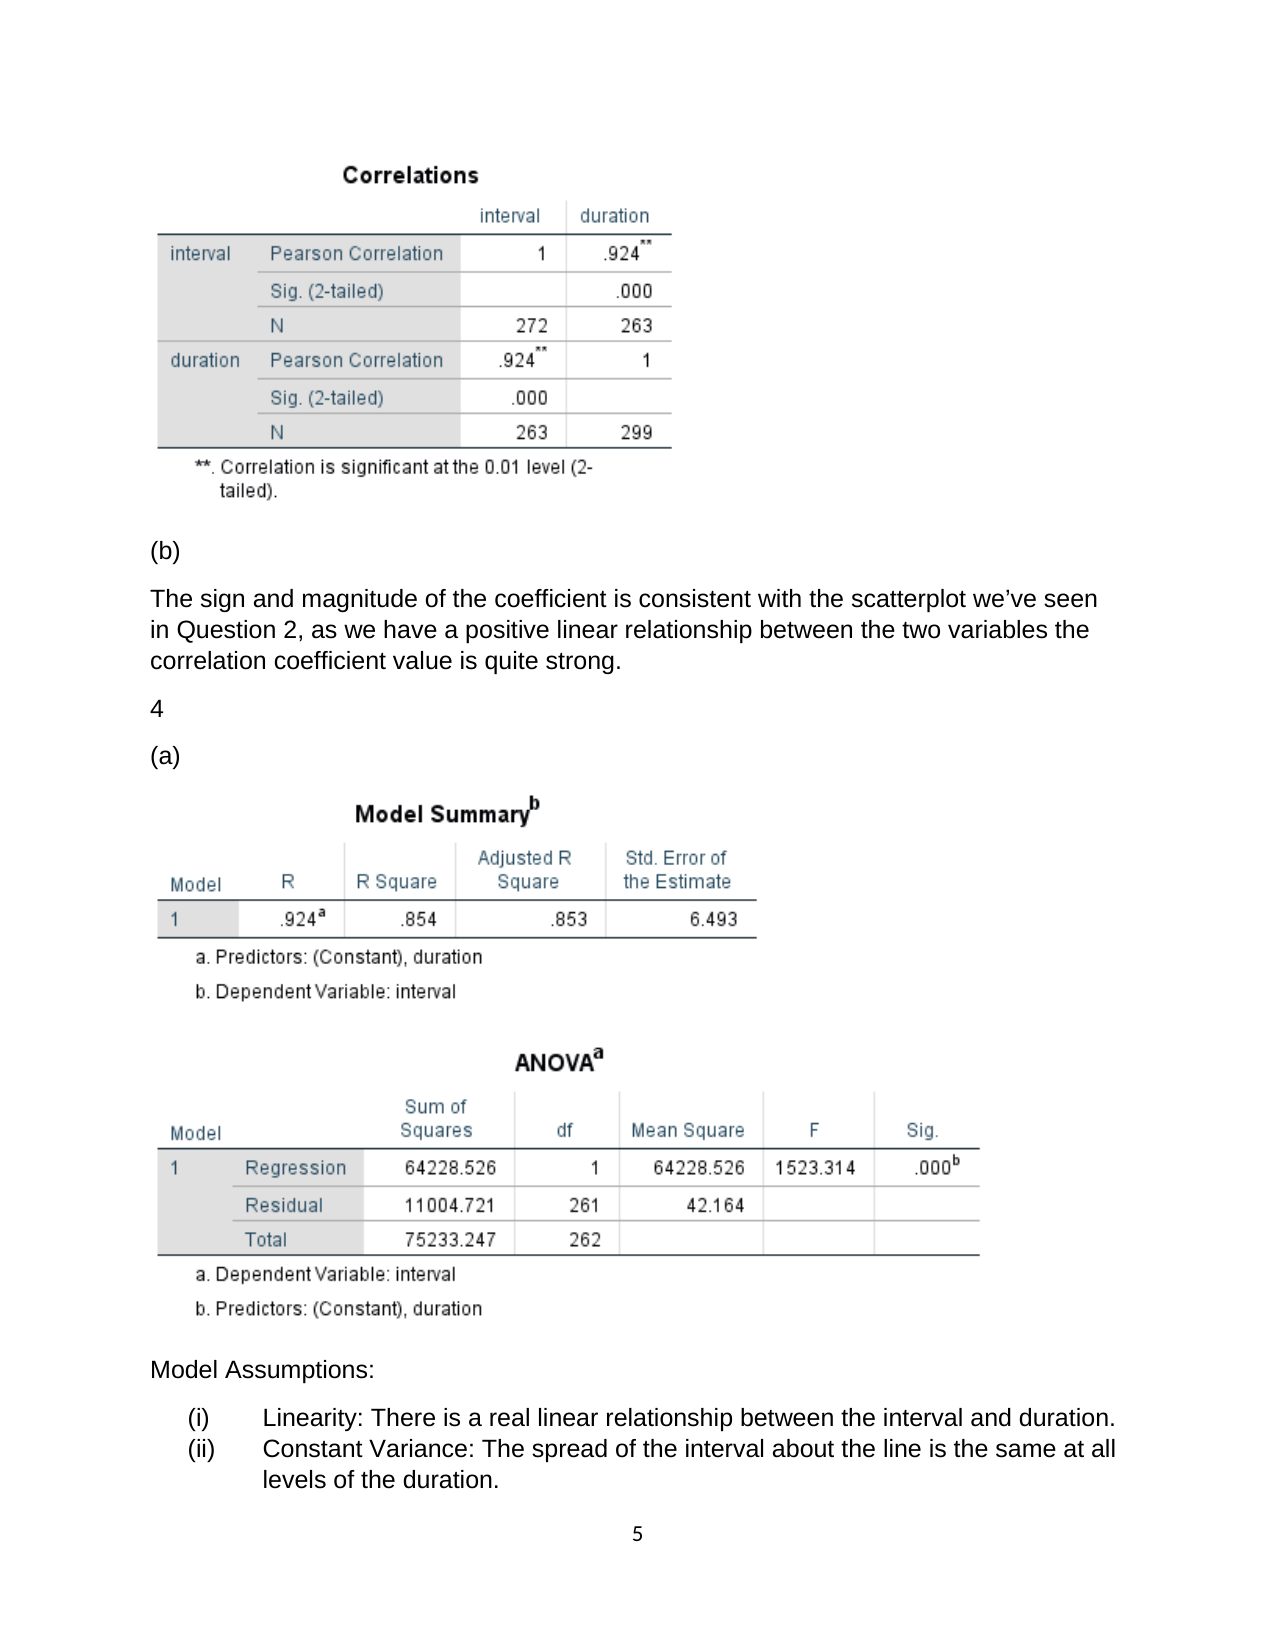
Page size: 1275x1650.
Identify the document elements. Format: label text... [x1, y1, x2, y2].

picture [150, 1037, 991, 1336]
picture [150, 788, 768, 1019]
text Model Assumptions: [150, 1355, 1125, 1383]
list Constant Variance: The spread of the interval about the line is the same at all levels of the duration. [187, 1433, 1125, 1493]
picture [150, 150, 683, 518]
text (b) [150, 536, 1125, 565]
text The sign and magnitude of the coefficient is consistent with the scatterplot we’ve seen in Question 2, as we have a positive linear relationship between the two variables the correlation coefficient value is quite strong. [150, 584, 1125, 674]
text (a) [150, 741, 1125, 770]
list Linearity: There is a real linear relationship between the interval and duration. [187, 1402, 1125, 1431]
text 4 [150, 693, 1125, 722]
